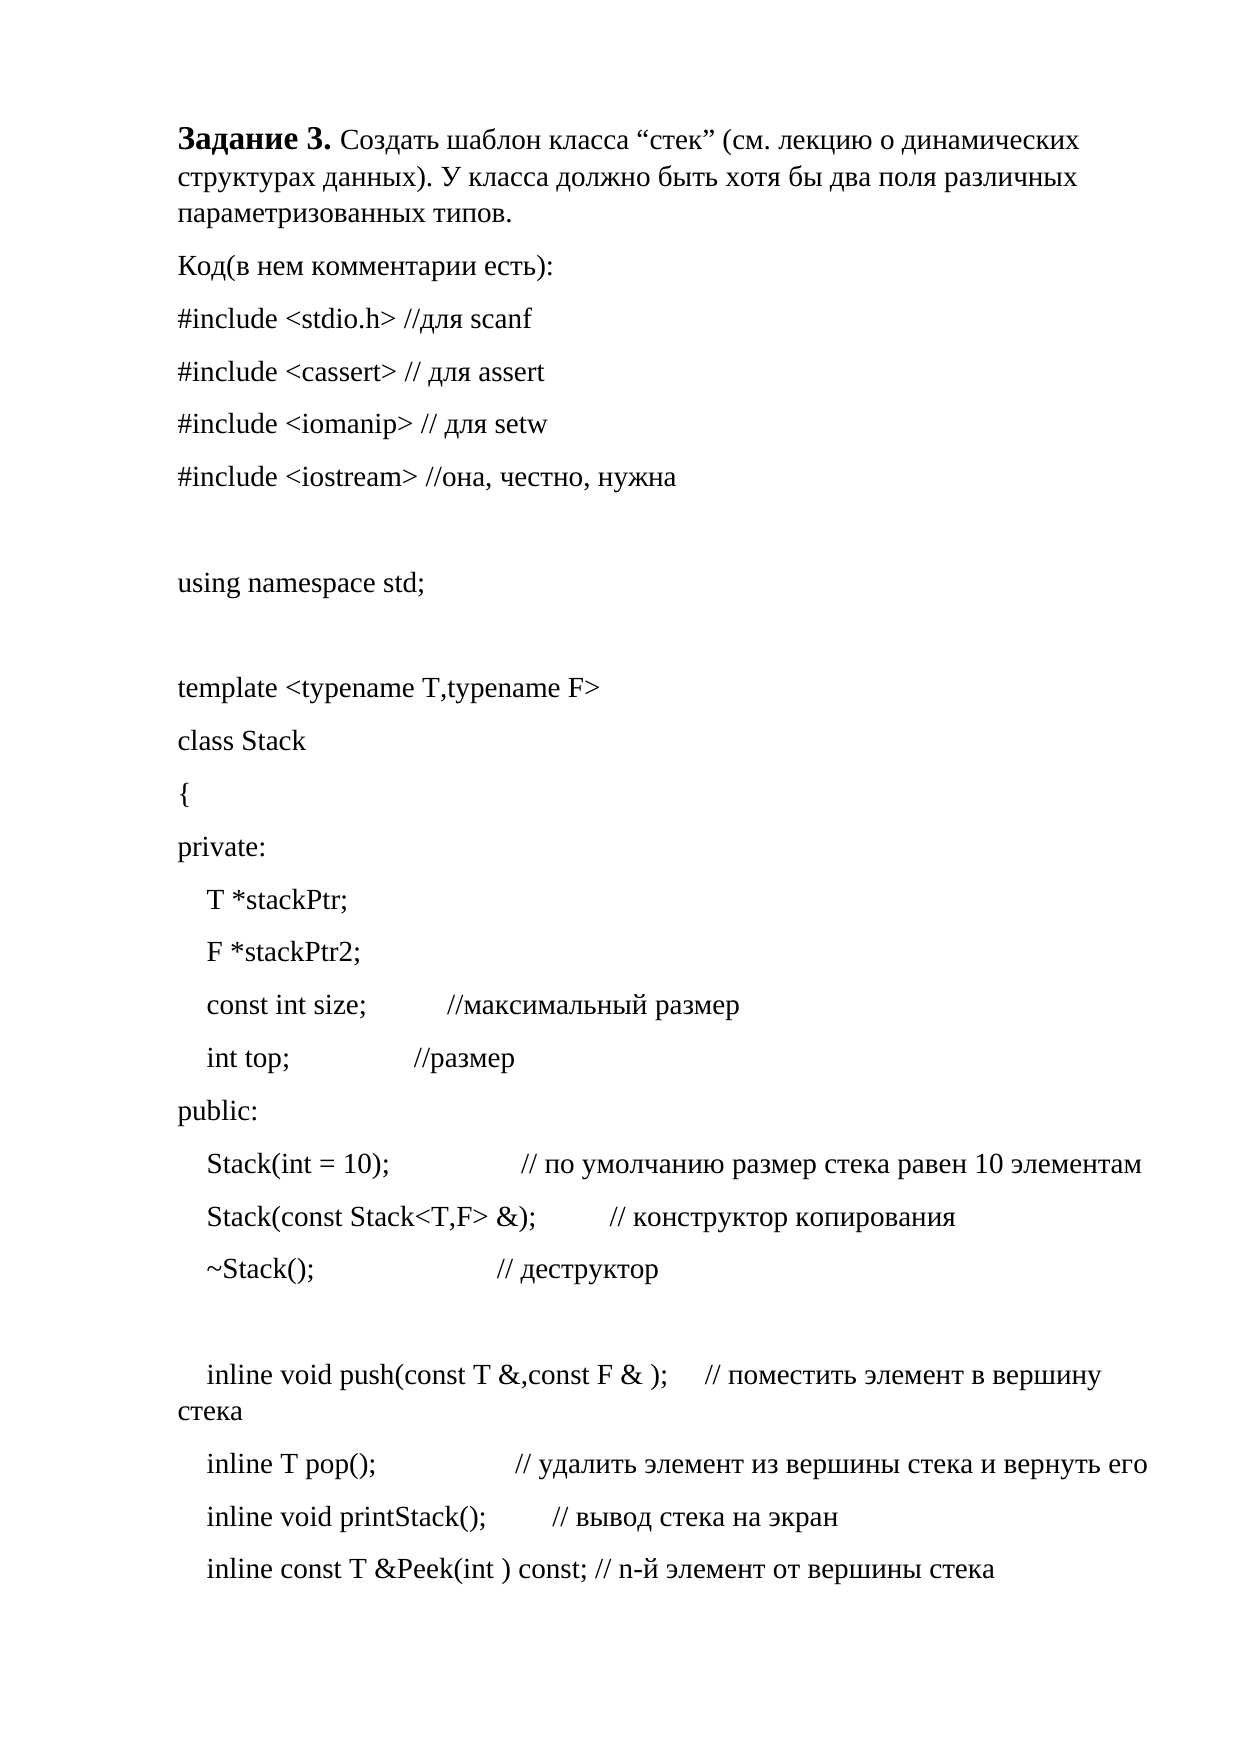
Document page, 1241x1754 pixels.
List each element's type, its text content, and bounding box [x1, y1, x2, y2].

text class Stack [177, 723, 1152, 757]
text int top; //размер [177, 1040, 1152, 1074]
text ~Stack(); // деструктор [177, 1251, 1152, 1285]
text inline void push(const T &,const F & ); // поместить элемент в вершину стека [177, 1357, 1152, 1427]
text template <typename T,typename F> [177, 671, 1152, 704]
text inline const T &Peek(int ) const; // n-й элемент от вершины стека [177, 1552, 1152, 1585]
text inline void printStack(); // вывод стека на экран [177, 1499, 1152, 1532]
text #include <iostream> //она, честно, нужна [177, 459, 1152, 493]
text inline T pop(); // удалить элемент из вершины стека и вернуть его [177, 1446, 1152, 1479]
text Код(в нем комментарии есть): [177, 248, 1152, 282]
text Задание 3. Создать шаблон класса “стек” (см. лекцию о динамических структурах данных). У класса должно быть хотя бы два поля различных параметризованных типов. [177, 118, 1152, 229]
text T *stackPtr; [177, 882, 1152, 915]
text #include <iomanip> // для setw [177, 406, 1152, 440]
text const int size; //максимальный размер [177, 987, 1152, 1021]
text public: [177, 1093, 1152, 1127]
text #include <cassert> // для assert [177, 354, 1152, 387]
text F *stackPtr2; [177, 934, 1152, 968]
text Stack(int = 10); // по умолчанию размер стека равен 10 элементам [177, 1146, 1152, 1179]
text { [177, 776, 1152, 810]
text #include <stdio.h> //для scanf [177, 301, 1152, 334]
text private: [177, 829, 1152, 862]
text Stack(const Stack<T,F> &); // конструктор копирования [177, 1199, 1152, 1232]
text using namespace std; [177, 565, 1152, 598]
